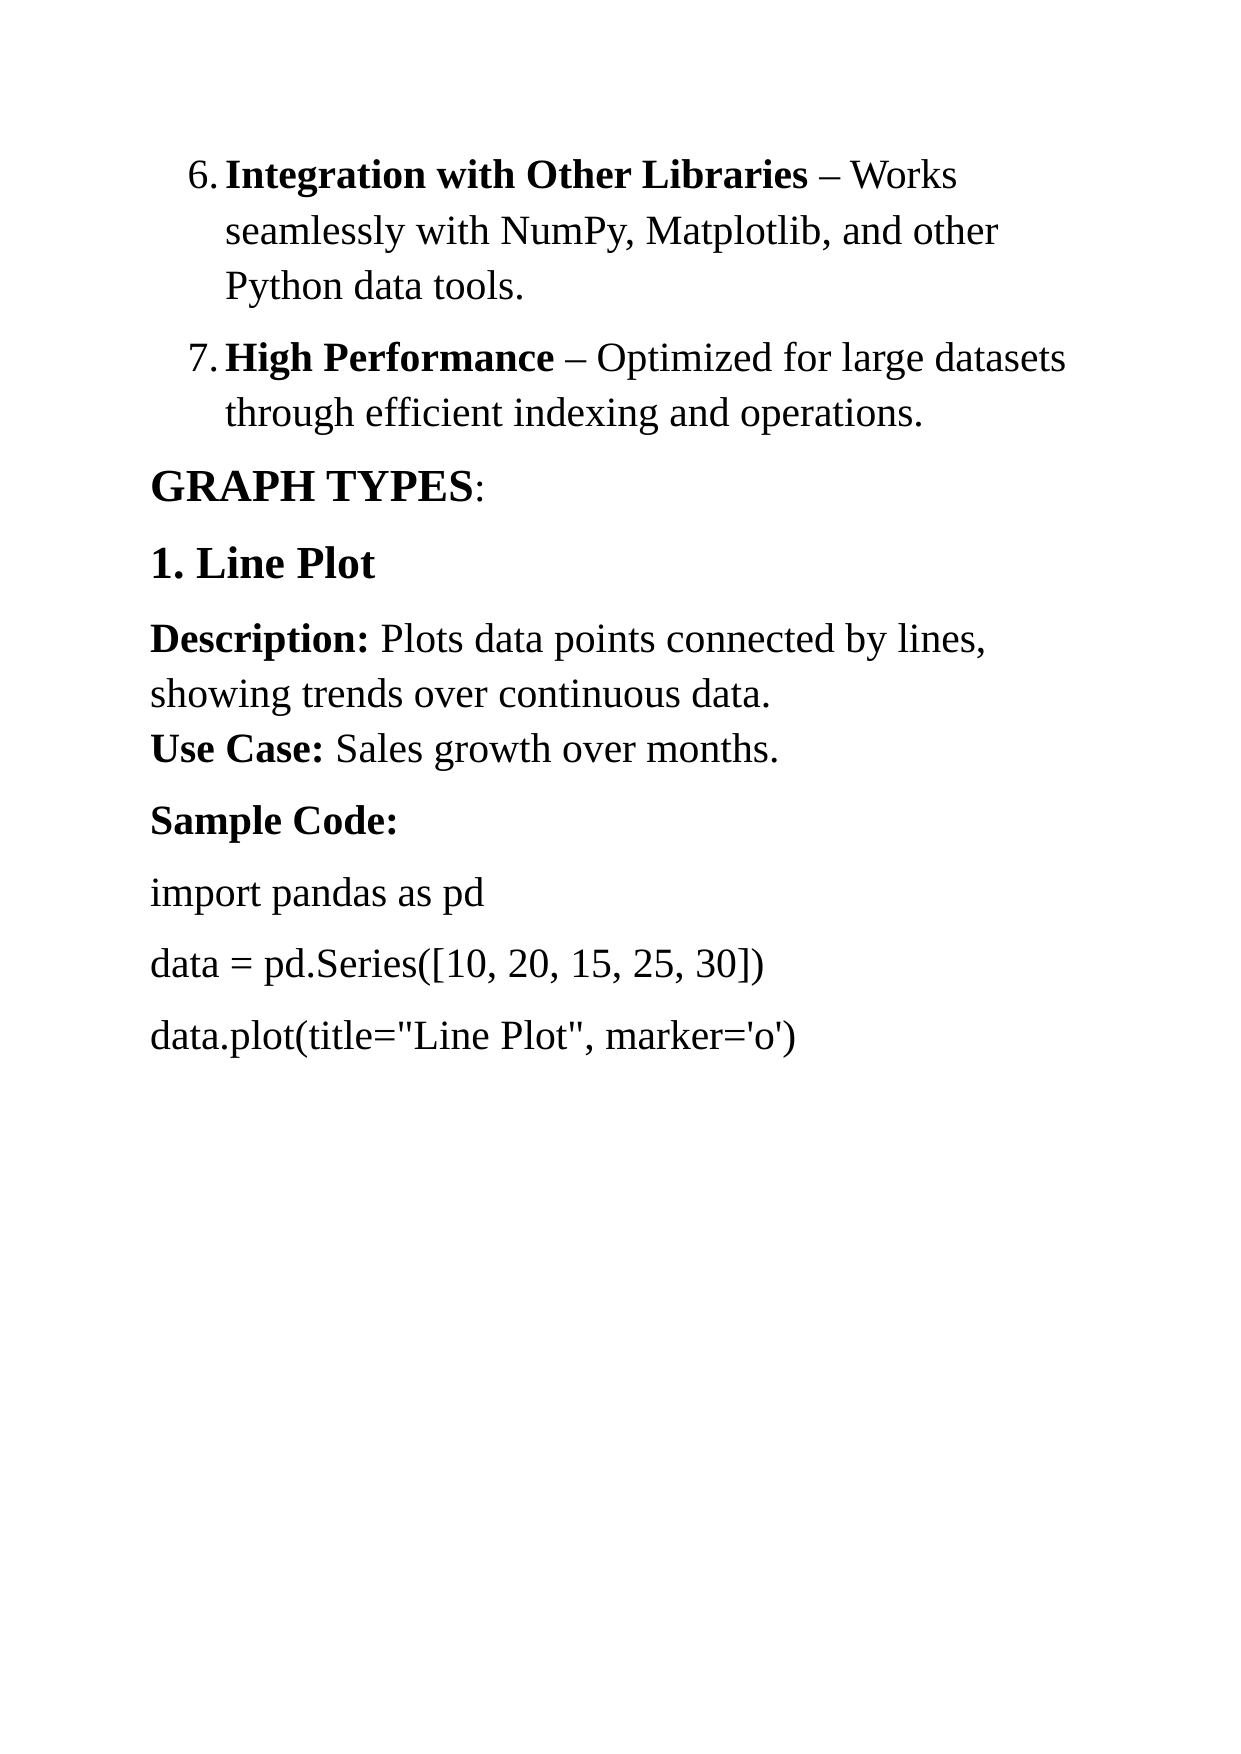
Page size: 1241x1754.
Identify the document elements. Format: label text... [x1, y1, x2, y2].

text Sample Code: [150, 795, 1090, 843]
text GRAPH TYPES: [150, 459, 1090, 512]
list High Performance – Optimized for large datasets through efficient indexing and operations. [187, 332, 1090, 435]
text 1. Line Plot [150, 536, 1090, 589]
text data.plot(title="Line Plot", marker='o') [150, 1011, 1090, 1058]
text data = pd.Series([10, 20, 15, 25, 30]) [150, 939, 1090, 987]
text import pandas as pd [150, 867, 1090, 915]
list Integration with Other Libraries – Works seamlessly with NumPy, Matplotlib, and other Python data tools. [187, 150, 1090, 308]
text Description: Plots data points connected by lines, showing trends over continuous data. Use Case: Sales growth over months. [150, 613, 1090, 771]
